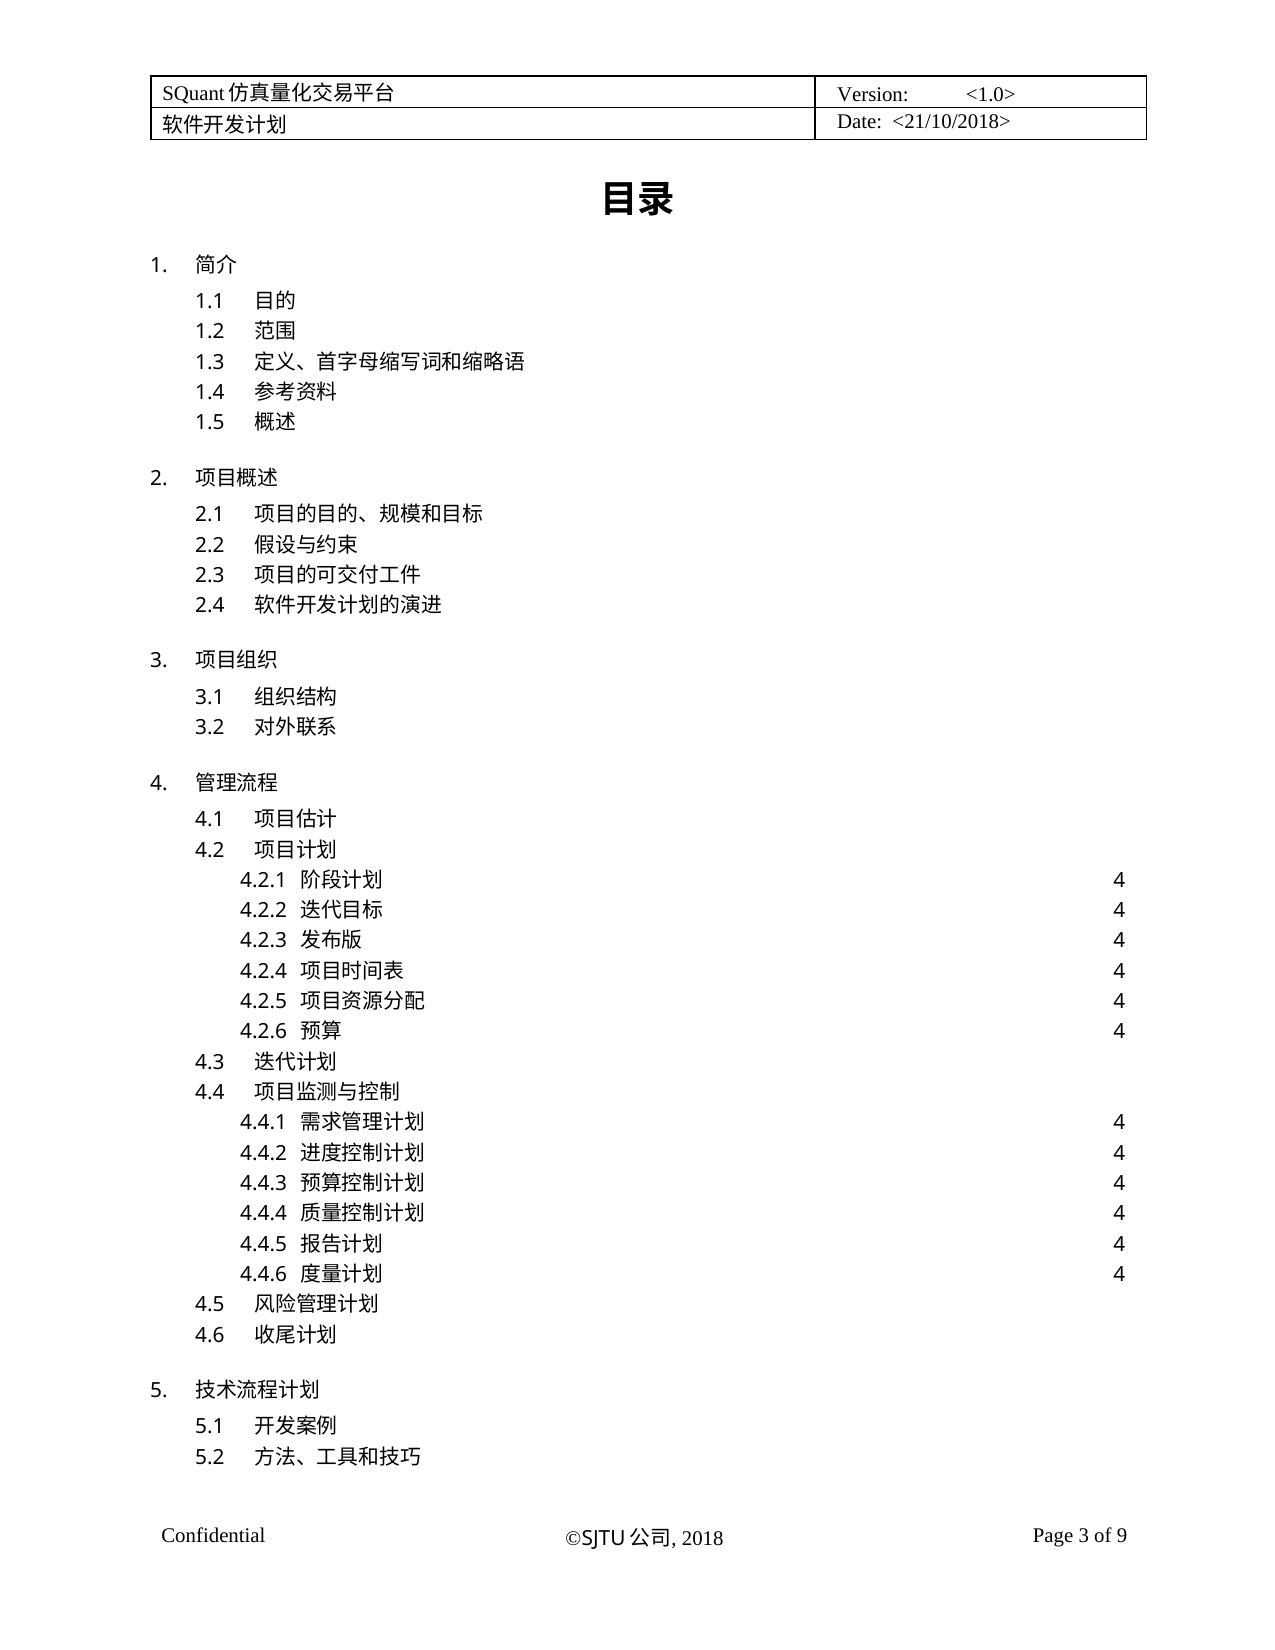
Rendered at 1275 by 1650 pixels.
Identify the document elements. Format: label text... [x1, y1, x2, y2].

text 4.2.2 迭代目标 4 [240, 893, 1125, 924]
text 2.2 假设与约束 4 [195, 528, 1050, 558]
text 4.6 收尾计划 4 [195, 1318, 1050, 1348]
text 4.2.5 项目资源分配 4 [240, 984, 1125, 1015]
text 4.4.2 进度控制计划 4 [240, 1136, 1125, 1166]
text 4. 管理流程 4 [150, 766, 1050, 796]
text 4.5 风险管理计划 4 [195, 1287, 1050, 1318]
text 4.2.4 项目时间表 4 [240, 954, 1125, 984]
text 5.1 开发案例 4 [195, 1410, 1050, 1440]
text 2.1 项目的目的、规模和目标 4 [195, 497, 1050, 528]
text 1.2 范围 4 [195, 315, 1050, 345]
text 4.2.6 预算 4 [240, 1015, 1125, 1045]
text 4.1 项目估计 4 [195, 802, 1050, 833]
text 2.4 软件开发计划的演进 4 [195, 588, 1050, 619]
text 4.4.4 质量控制计划 4 [240, 1197, 1125, 1227]
text 1.1 目的 4 [195, 284, 1050, 315]
text 5. 技术流程计划 4 [150, 1373, 1050, 1403]
text 1. 简介 4 [150, 248, 1050, 278]
text 4.2 项目计划 4 [195, 833, 1050, 863]
text 2.3 项目的可交付工件 4 [195, 558, 1050, 588]
text 3.2 对外联系 4 [195, 711, 1050, 741]
text 3. 项目组织 4 [150, 644, 1050, 674]
text 4.2.3 发布版 4 [240, 924, 1125, 954]
text 4.2.1 阶段计划 4 [240, 863, 1125, 893]
text 2. 项目概述 4 [150, 461, 1050, 491]
text 4.4 项目监测与控制 4 [195, 1075, 1050, 1106]
text 4.4.3 预算控制计划 4 [240, 1166, 1125, 1197]
text 4.4.6 度量计划 4 [240, 1257, 1125, 1287]
text 4.4.1 需求管理计划 4 [240, 1106, 1125, 1136]
title 目录 [150, 168, 1125, 223]
text 1.4 参考资料 4 [195, 375, 1050, 406]
text 1.3 定义、首字母缩写词和缩略语 4 [195, 345, 1050, 375]
text 4.4.5 报告计划 4 [240, 1227, 1125, 1257]
text 5.2 方法、工具和技巧 4 [195, 1440, 1050, 1470]
text 1.5 概述 4 [195, 406, 1050, 436]
text 3.1 组织结构 4 [195, 680, 1050, 711]
text 4.3 迭代计划 4 [195, 1045, 1050, 1075]
